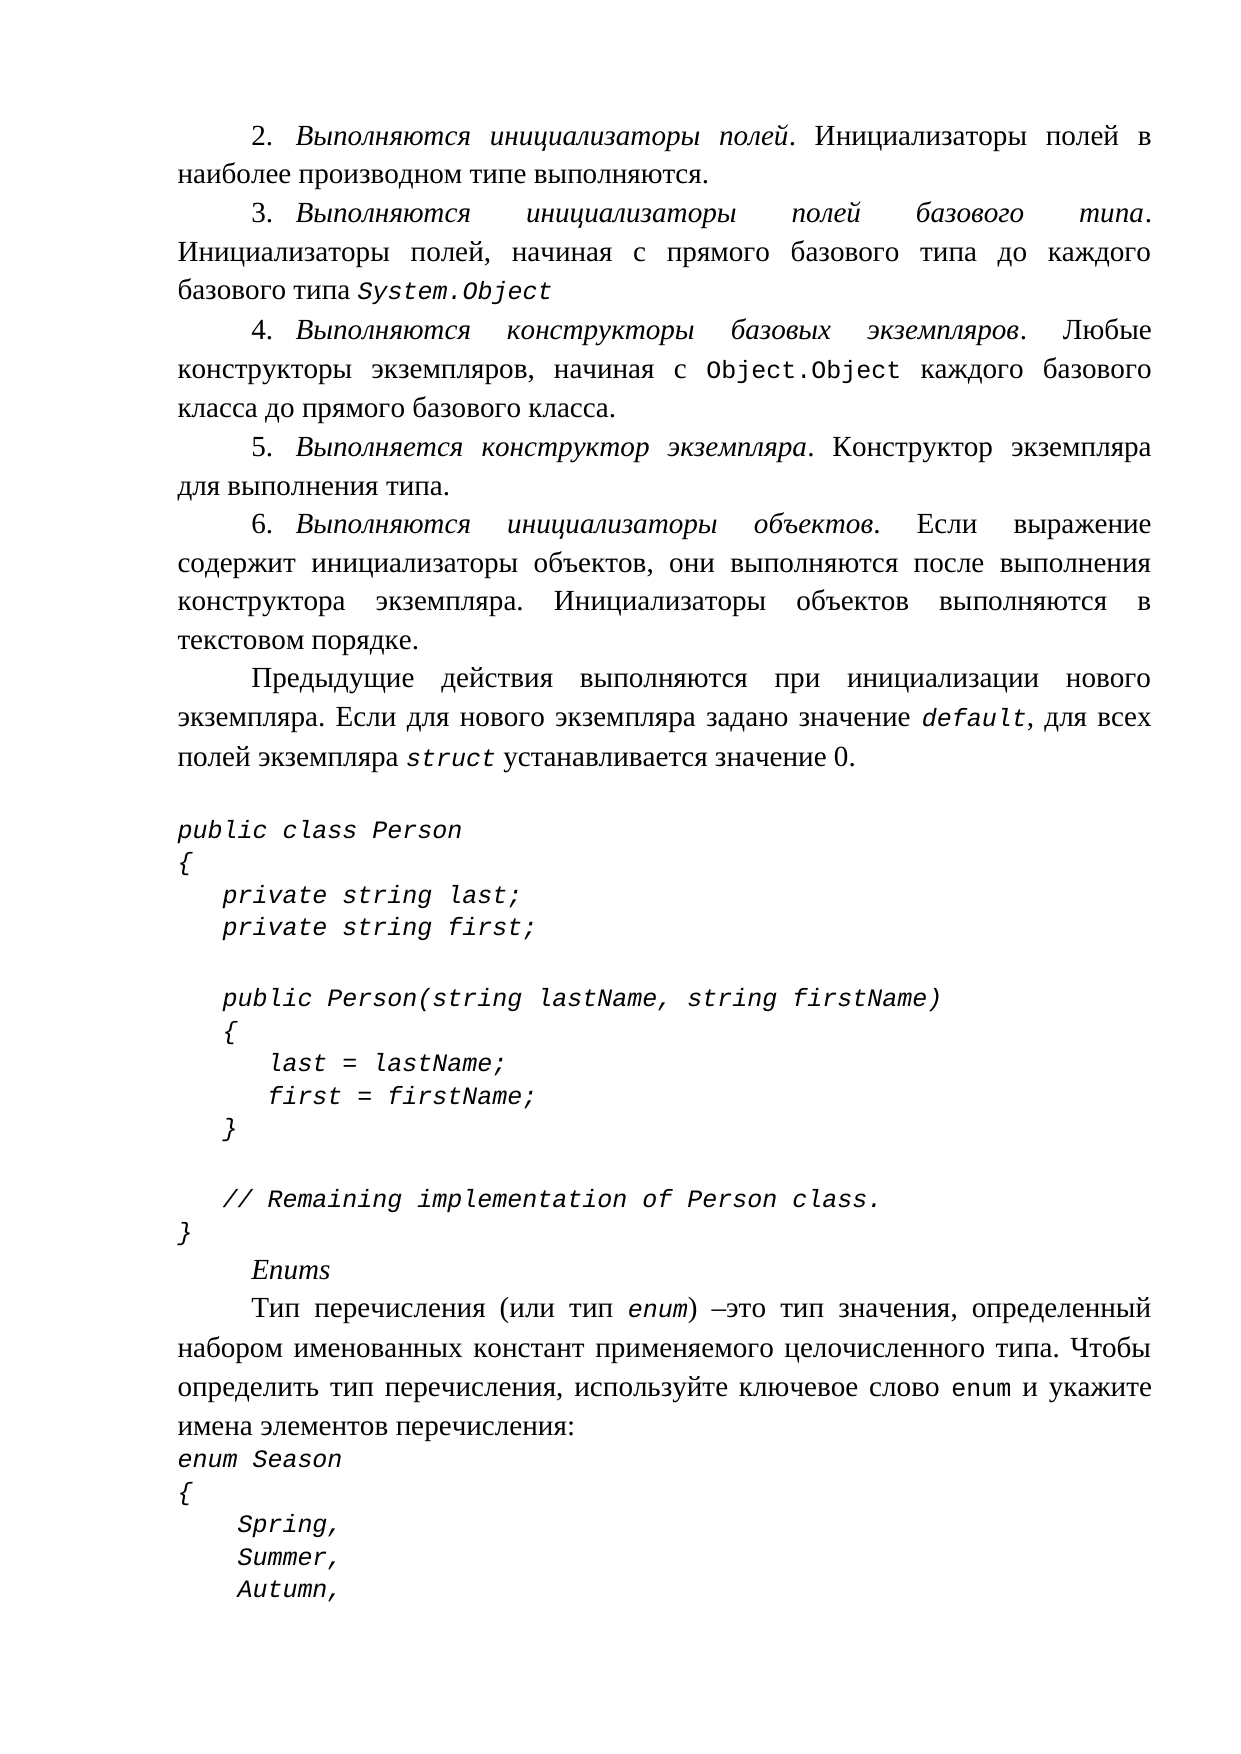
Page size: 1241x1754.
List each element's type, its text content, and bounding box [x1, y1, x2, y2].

text { [177, 1479, 1152, 1508]
list Выполняется конструктор экземпляра. Конструктор экземпляра для выполнения типа. [177, 429, 1152, 501]
text Autumn, [177, 1577, 1152, 1605]
text Spring, [177, 1512, 1152, 1540]
text private string first; [177, 915, 1152, 943]
text Тип перечисления (или тип enum) –это тип значения, определенный набором именованных констант применяемого целочисленного типа. Чтобы определить тип перечисления, используйте ключевое слово enum и укажите имена элементов перечисления: [177, 1290, 1152, 1442]
text Summer, [177, 1544, 1152, 1573]
text public class Person [177, 817, 1152, 846]
text public Person(string lastName, string firstName) [177, 986, 1152, 1014]
list Выполняются конструкторы базовых экземпляров. Любые конструкторы экземпляров, начиная с Object.Object каждого базового класса до прямого базового класса. [177, 312, 1152, 424]
text { [177, 1018, 1152, 1047]
list Выполняются инициализаторы полей базового типа. Инициализаторы полей, начиная с прямого базового типа до каждого базового типа System.Object [177, 195, 1152, 307]
text // Remaining implementation of Person class. [177, 1187, 1152, 1215]
text last = lastName; [177, 1051, 1152, 1079]
text } [177, 1116, 1152, 1144]
text private string last; [177, 882, 1152, 911]
text Enums [177, 1252, 1152, 1285]
text Предыдущие действия выполняются при инициализации нового экземпляра. Если для нового экземпляра задано значение default, для всех полей экземпляра struct устанавливается значение 0. [177, 660, 1152, 773]
text { [177, 850, 1152, 878]
text enum Season [177, 1447, 1152, 1475]
text } [177, 1219, 1152, 1248]
list Выполняются инициализаторы объектов. Если выражение содержит инициализаторы объектов, они выполняются после выполнения конструктора экземпляра. Инициализаторы объектов выполняются в текстовом порядке. [177, 506, 1152, 655]
list Выполняются инициализаторы полей. Инициализаторы полей в наиболее производном типе выполняются. [177, 118, 1152, 190]
text first = firstName; [177, 1083, 1152, 1112]
